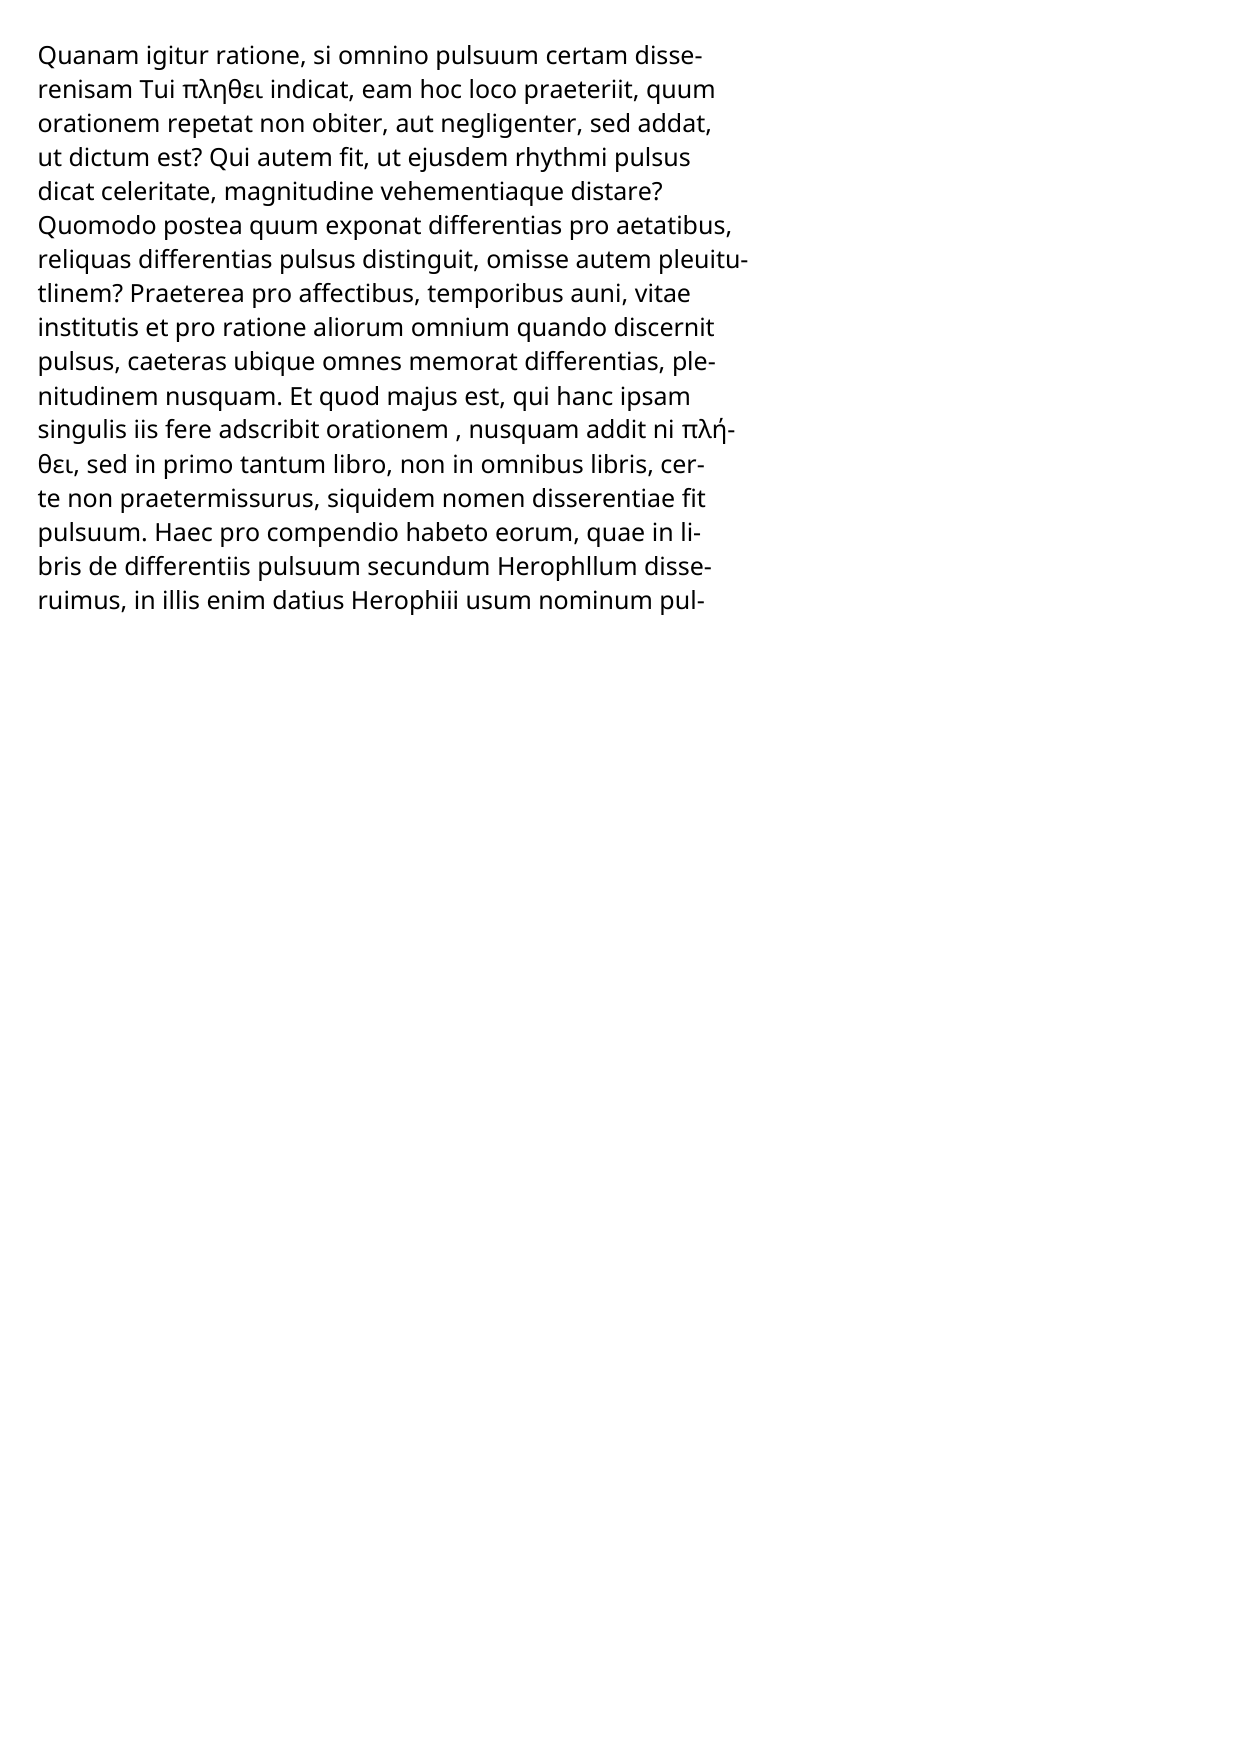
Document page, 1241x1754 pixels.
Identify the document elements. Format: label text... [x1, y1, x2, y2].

text Quanam igitur ratione, si omnino pulsuum certam disse- renisam Tui πληθει indicat, eam hoc loco praeteriit, quum orationem repetat non obiter, aut negligenter, sed addat, ut dictum est? Qui autem fit, ut ejusdem rhythmi pulsus dicat celeritate, magnitudine vehementiaque distare? Quomodo postea quum exponat differentias pro aetatibus, reliquas differentias pulsus distinguit, omisse autem pleuitu- tlinem? Praeterea pro affectibus, temporibus auni, vitae institutis et pro ratione aliorum omnium quando discernit pulsus, caeteras ubique omnes memorat differentias, ple- nitudinem nusquam. Et quod majus est, qui hanc ipsam singulis iis fere adscribit orationem , nusquam addit ni πλή- θει, sed in primo tantum libro, non in omnibus libris, cer- te non praetermissurus, siquidem nomen disserentiae fit pulsuum. Haec pro compendio habeto eorum, quae in li- bris de differentiis pulsuum secundum Herophllum disse- ruimus, in illis enim datius Herophiii usum nominum pul- [37, 37, 1203, 617]
